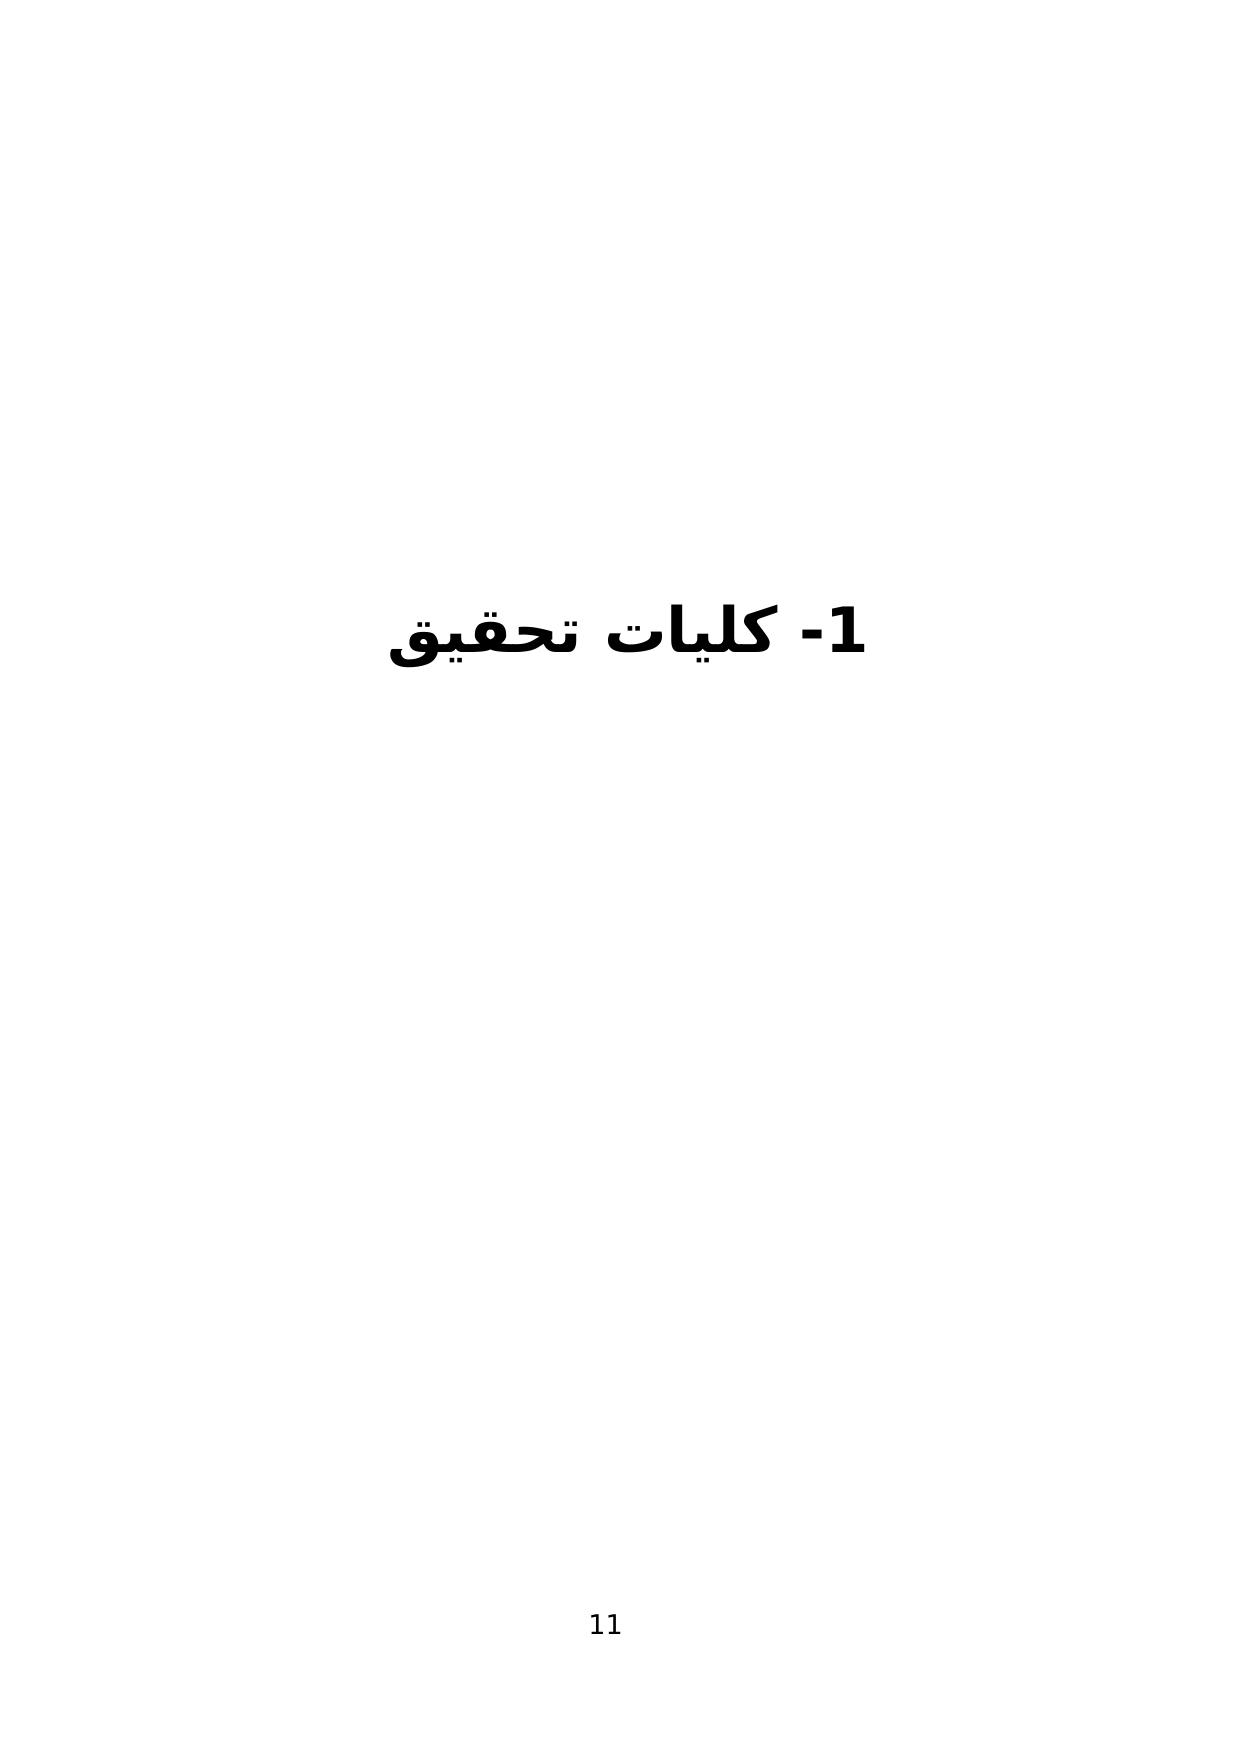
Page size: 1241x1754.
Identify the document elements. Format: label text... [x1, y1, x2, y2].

subtitle کلیات تحقیق [177, 595, 1063, 668]
